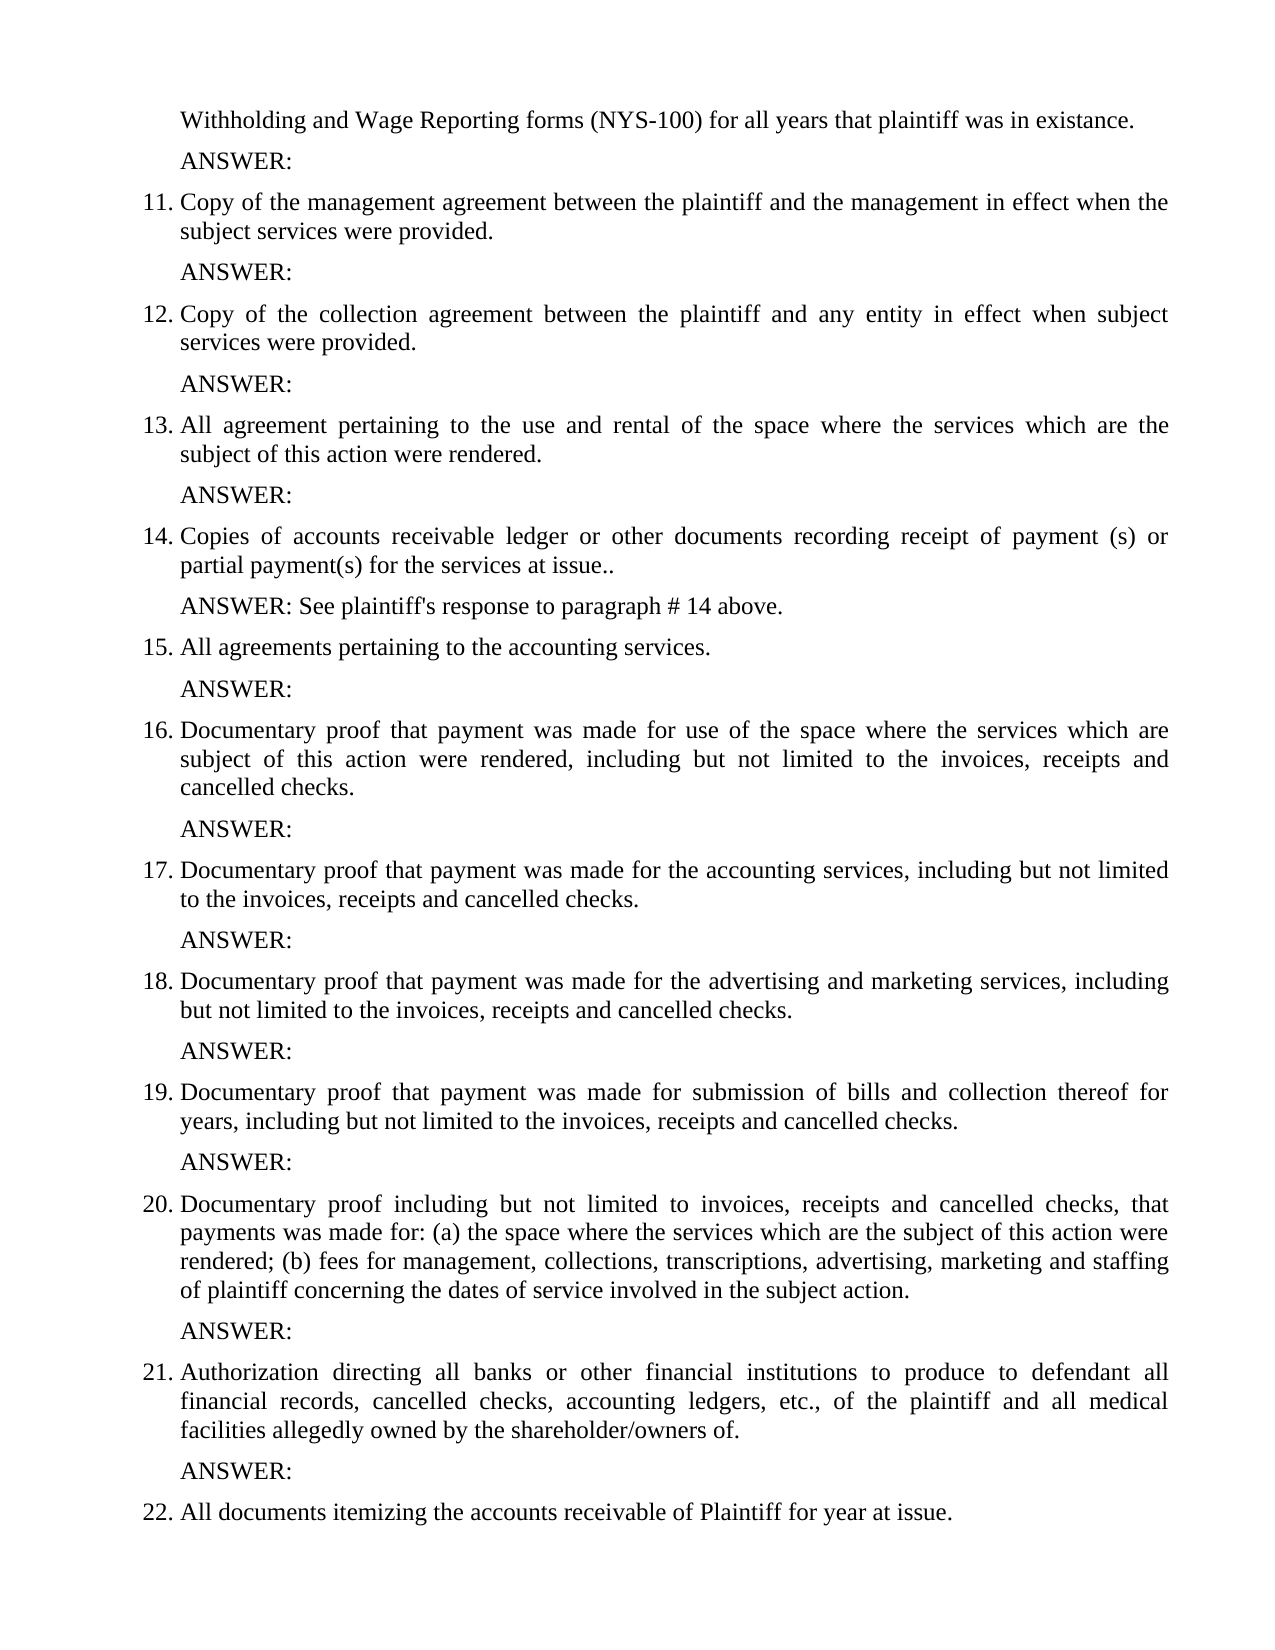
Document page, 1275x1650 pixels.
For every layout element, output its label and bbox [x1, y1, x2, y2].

table_header [105, 105, 1170, 1539]
